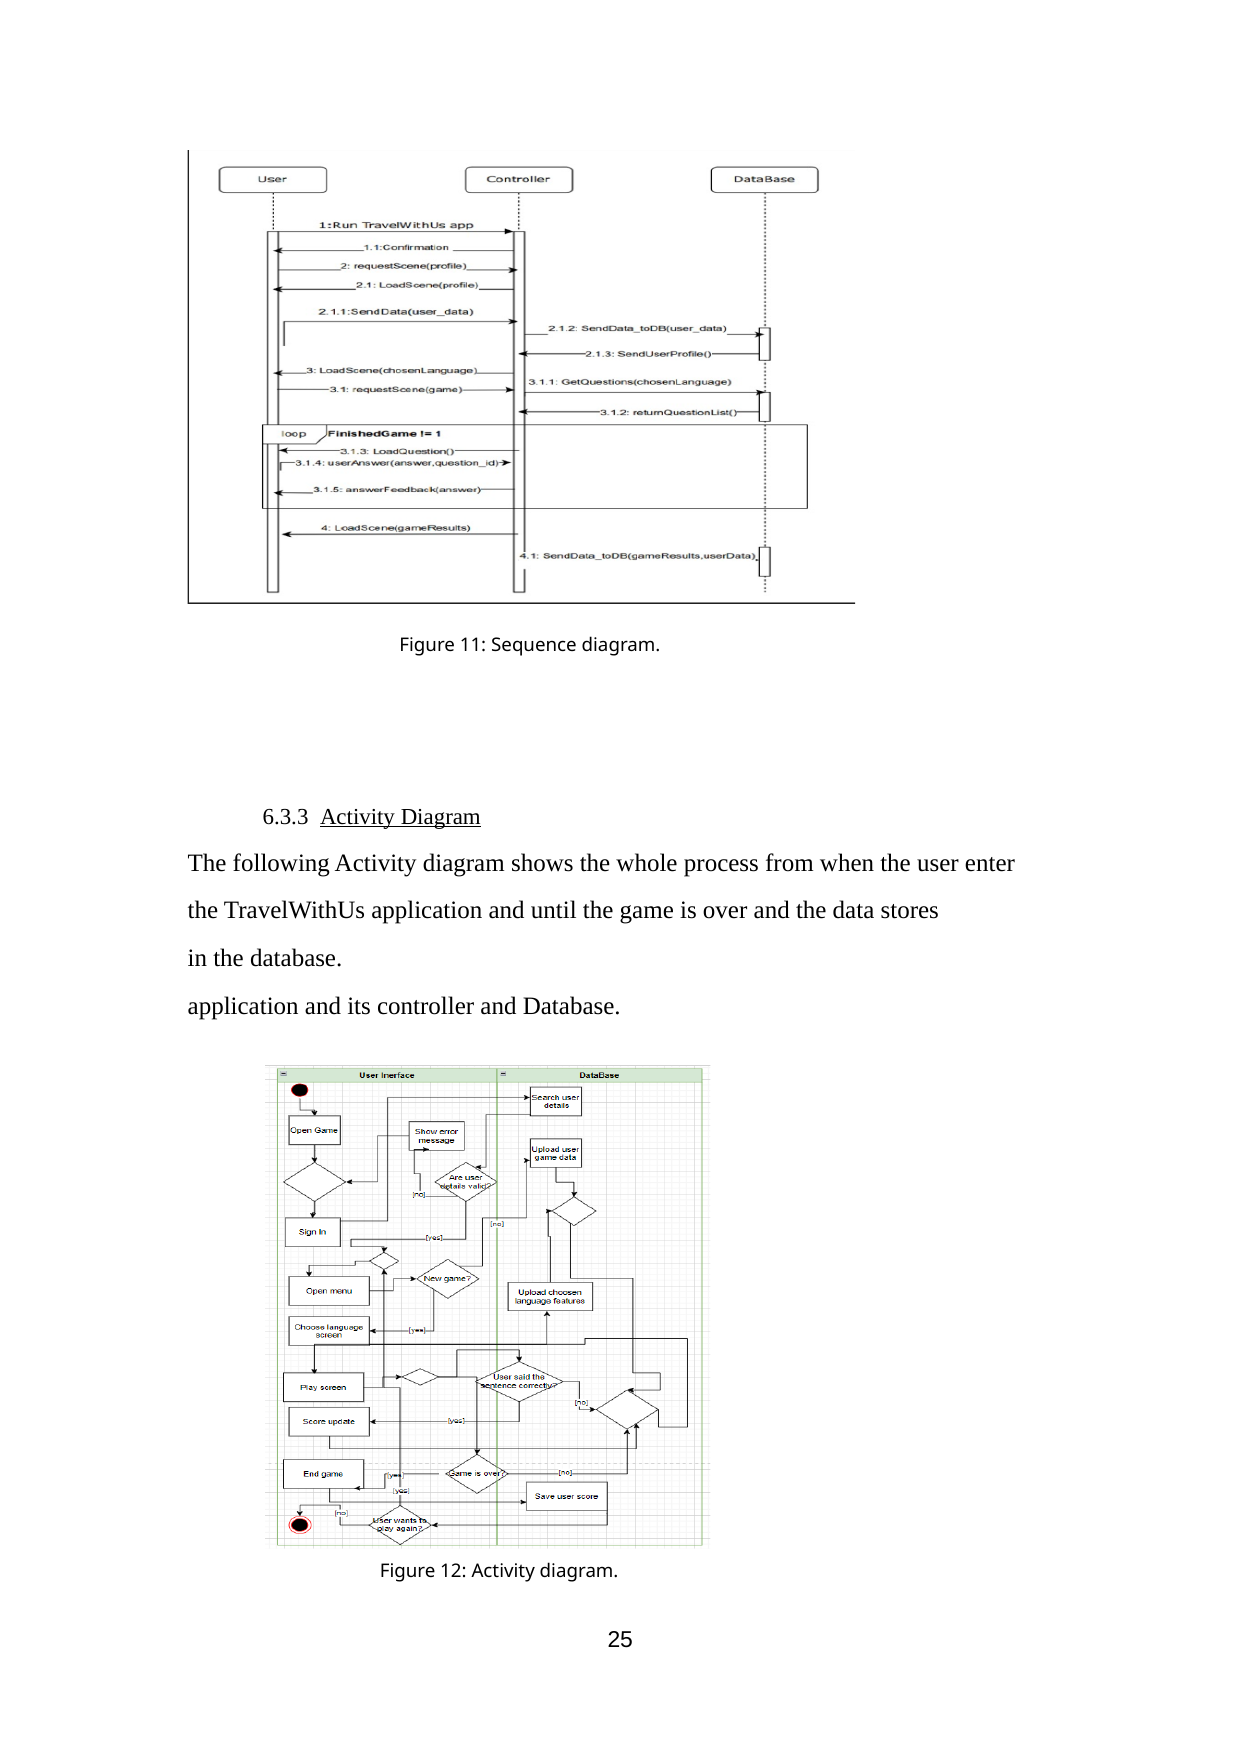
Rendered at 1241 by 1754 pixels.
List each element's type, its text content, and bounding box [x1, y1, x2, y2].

text application and its controller and Database. [187, 991, 1053, 1020]
text 6.3.3 Activity Diagram [187, 803, 1053, 829]
text The following Activity diagram shows the whole process from when the user enter [187, 848, 1053, 877]
picture [187, 150, 856, 604]
picture [265, 1065, 711, 1549]
text in the database. [187, 943, 1053, 972]
text the TravelWithUs application and until the game is over and the data stores [187, 896, 1053, 924]
